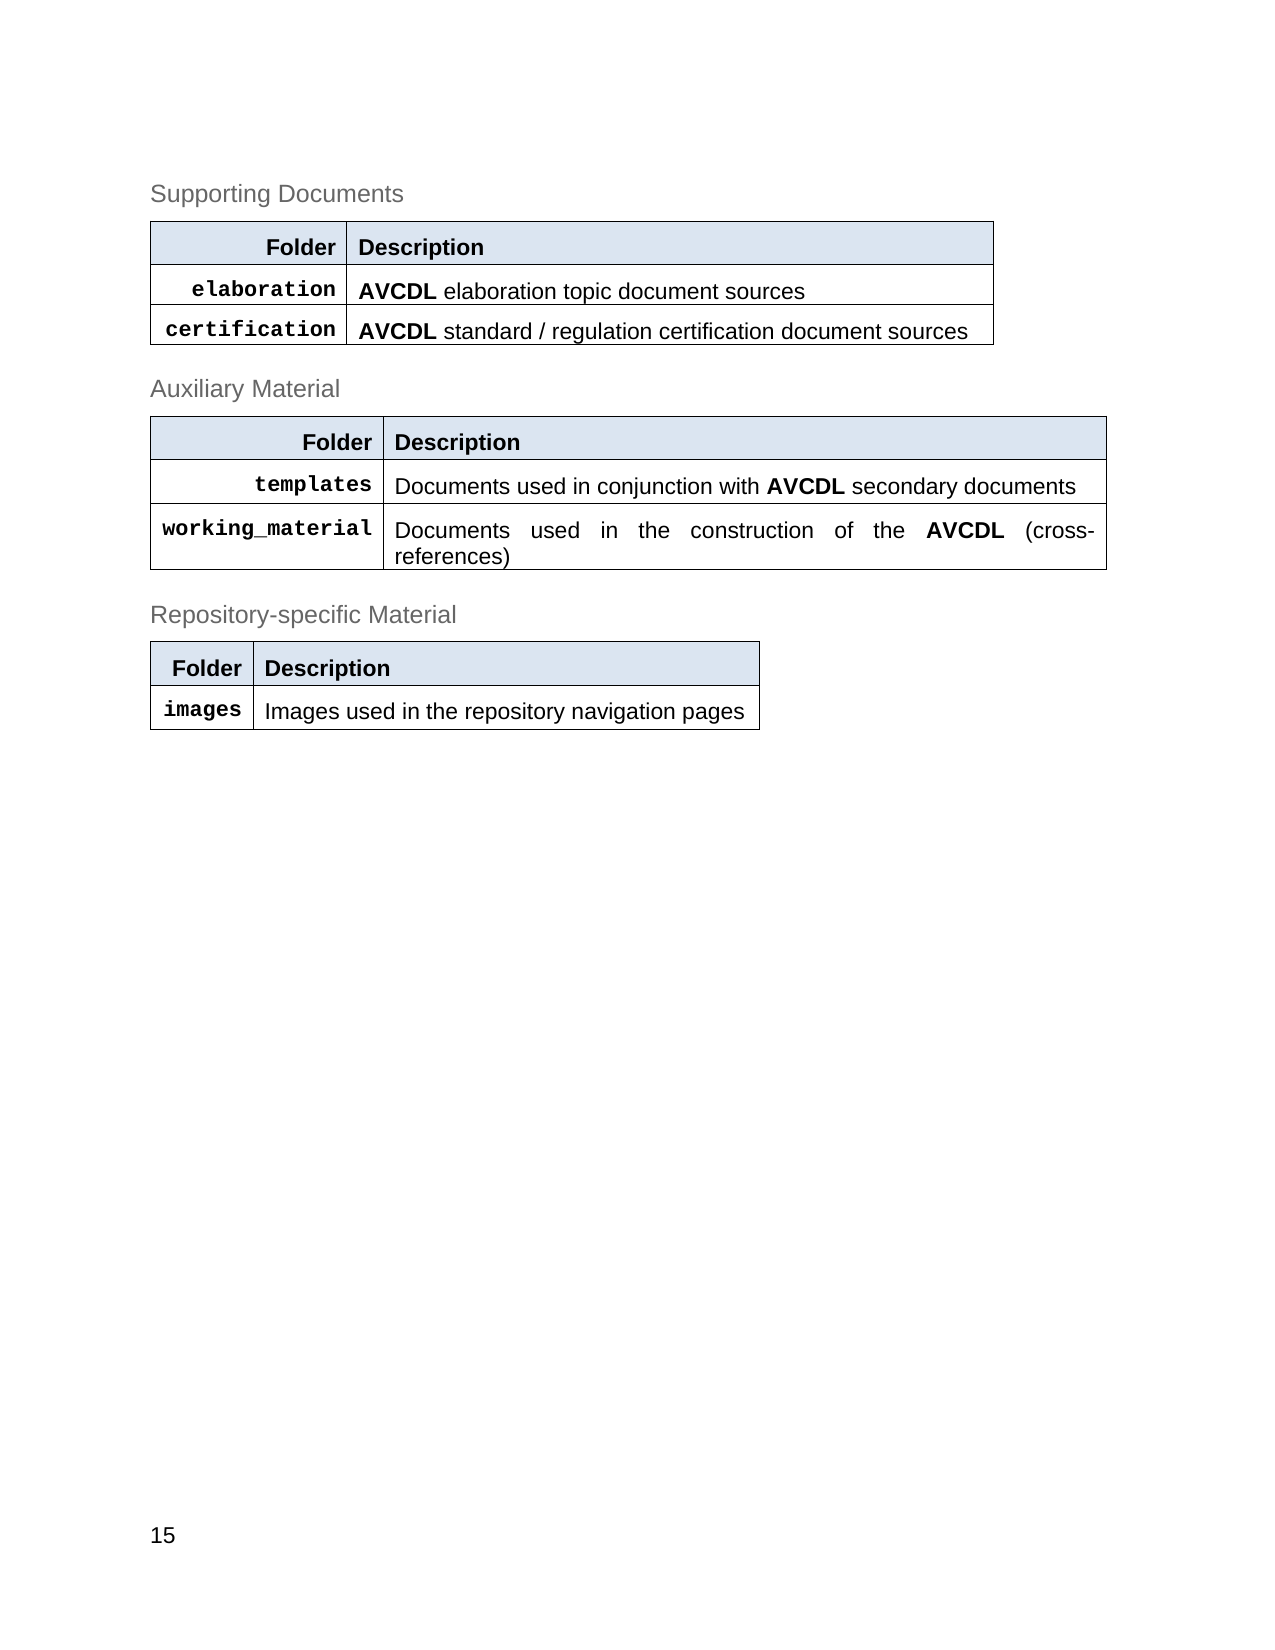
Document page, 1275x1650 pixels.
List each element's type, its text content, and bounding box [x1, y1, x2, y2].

subtitle Supporting Documents [150, 179, 1125, 208]
table_cell working_material [151, 504, 383, 569]
table_header Folder [151, 642, 253, 685]
table_cell AVCDL elaboration topic document sources [347, 265, 993, 304]
table_header Description [347, 222, 993, 264]
subtitle Auxiliary Material [150, 374, 1125, 403]
subtitle Repository-specific Material [150, 599, 1125, 628]
table_header Description [384, 417, 1106, 459]
table_cell Documents used in the construction of the AVCDL (cross-references) [384, 504, 1106, 569]
table_cell certification [151, 305, 346, 344]
table_header Folder [151, 222, 346, 264]
table_header Folder [151, 417, 383, 459]
table_cell Documents used in conjunction with AVCDL secondary documents [384, 460, 1106, 503]
table_cell Images used in the repository navigation pages [254, 686, 759, 728]
table_header Description [254, 642, 759, 685]
table_cell templates [151, 460, 383, 503]
table_cell elaboration [151, 265, 346, 304]
table_cell AVCDL standard / regulation certification document sources [347, 305, 993, 344]
table_cell images [151, 686, 253, 728]
